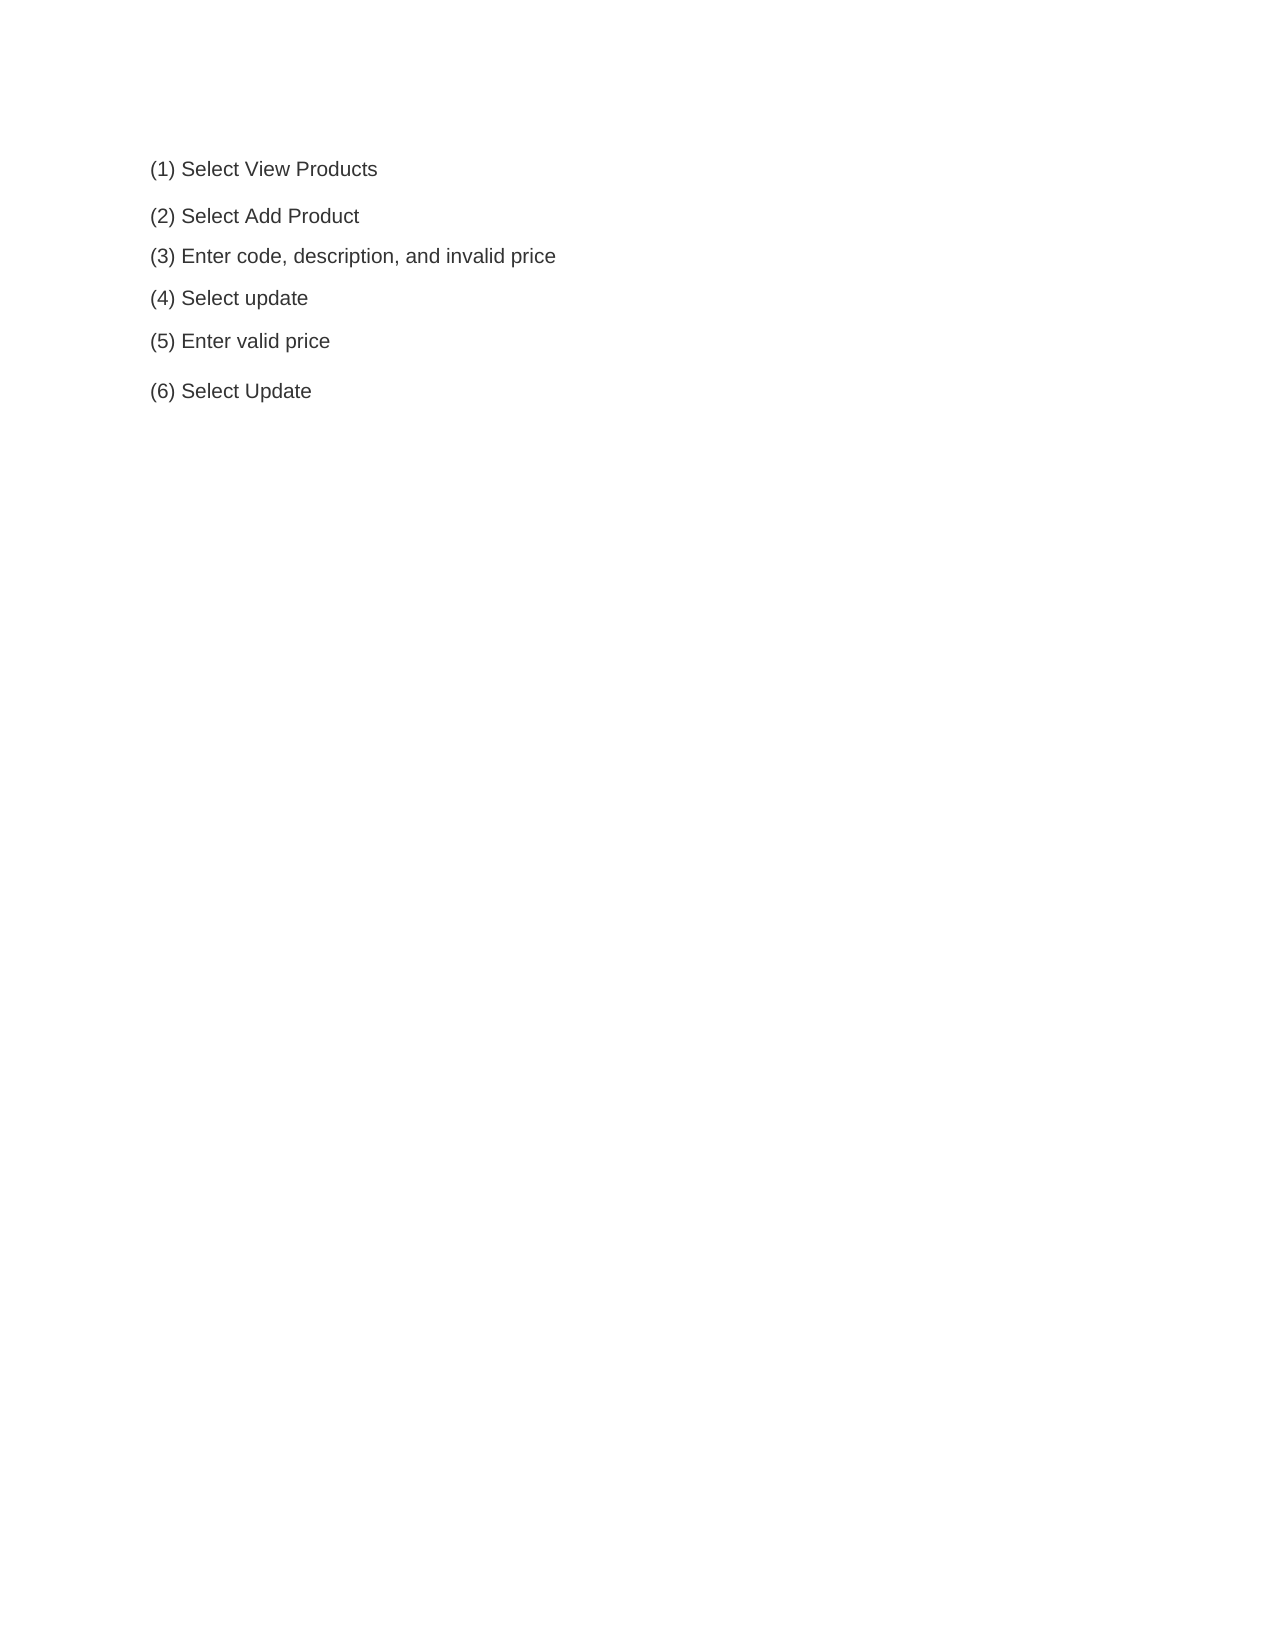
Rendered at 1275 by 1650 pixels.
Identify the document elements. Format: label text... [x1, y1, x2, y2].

text (6) Select Update [150, 371, 1125, 402]
text (4) Select update [150, 286, 1125, 310]
text (3) Enter code, description, and invalid price [150, 244, 1125, 268]
text (5) Enter valid price [150, 329, 1125, 353]
text (2) Select Add Product [150, 197, 1125, 228]
text (1) Select View Products [150, 150, 1125, 181]
